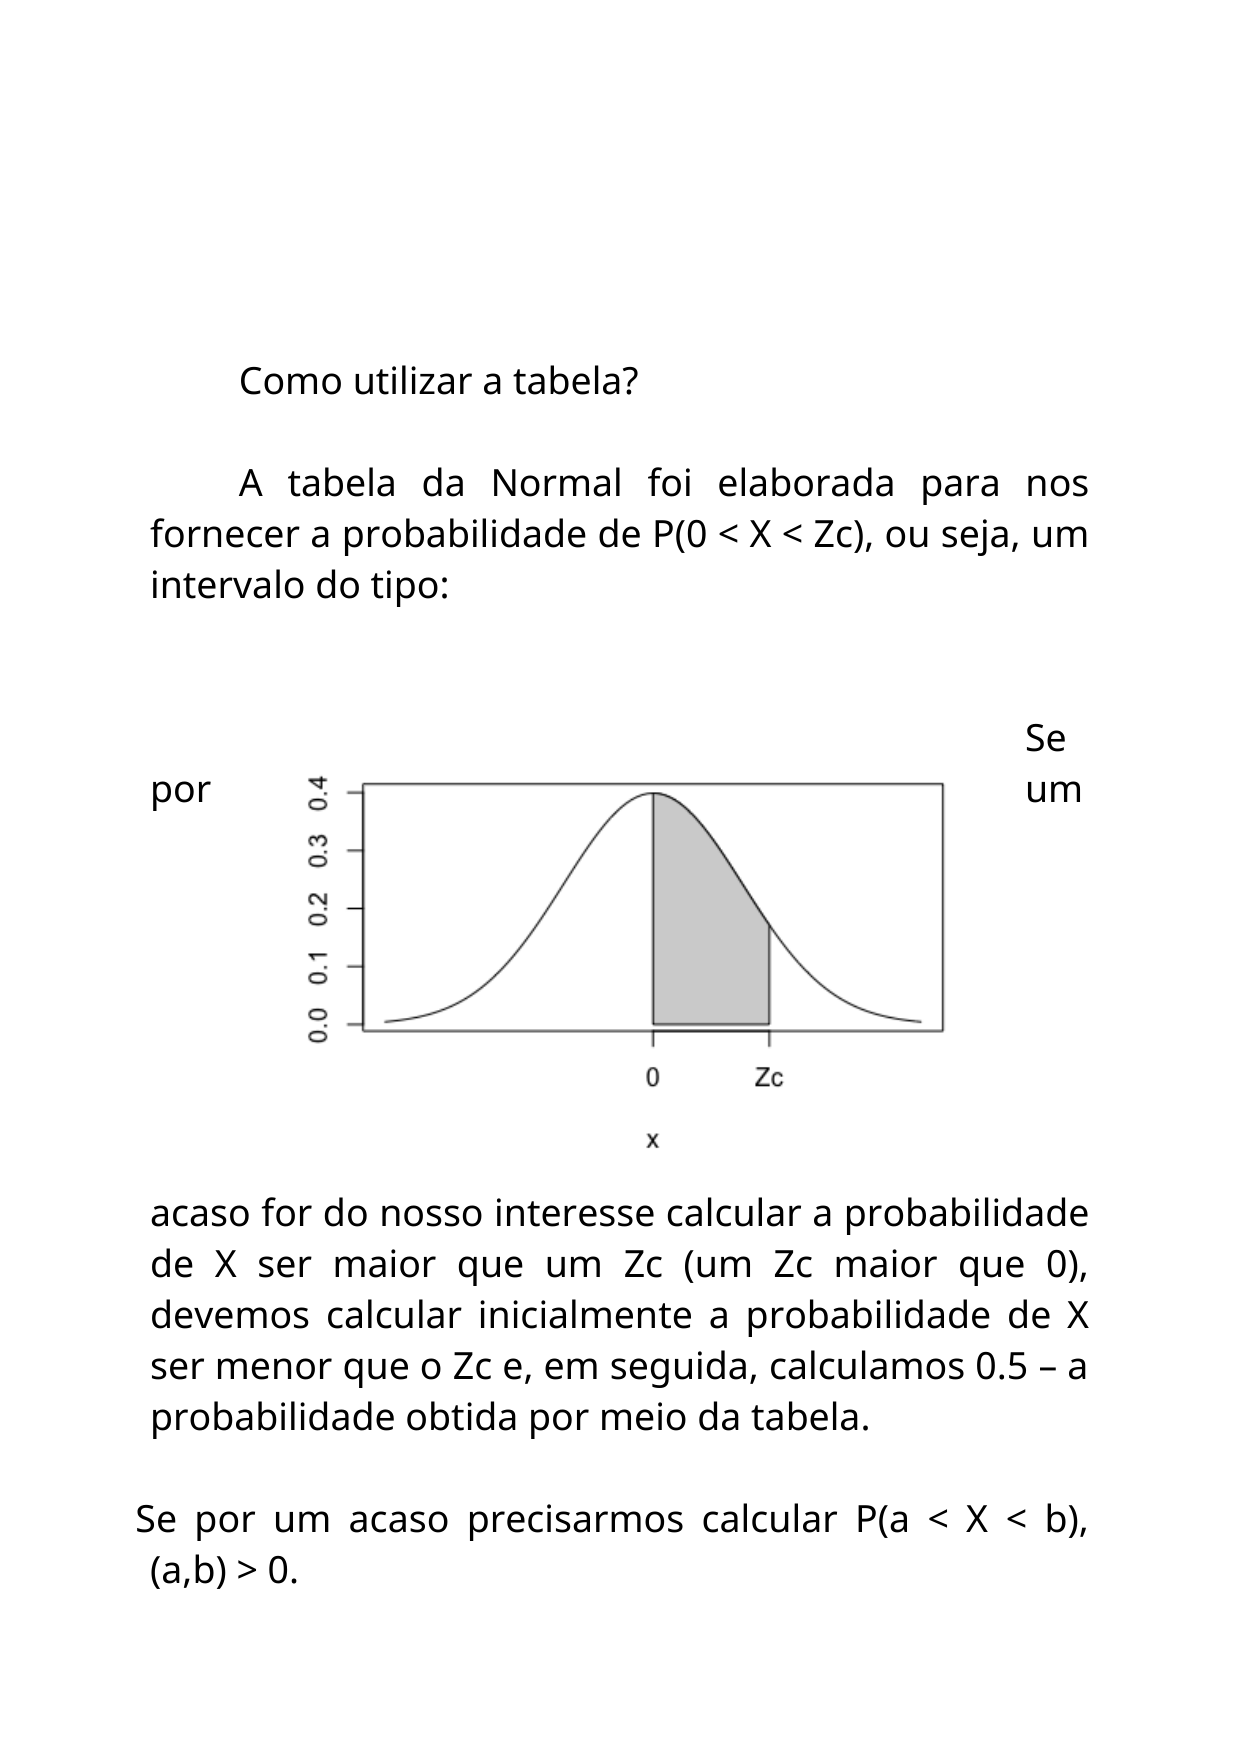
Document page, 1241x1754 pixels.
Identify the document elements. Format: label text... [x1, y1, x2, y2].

picture [239, 660, 1007, 1186]
text Como utilizar a tabela? [150, 354, 1090, 405]
text A tabela da Normal foi elaborada para nos fornecer a probabilidade de P(0 < X < Zc), ou seja, um intervalo do tipo: [150, 456, 1090, 609]
text Se por um acaso precisarmos calcular P(a < X < b), (a,b) > 0. [135, 1492, 1090, 1594]
